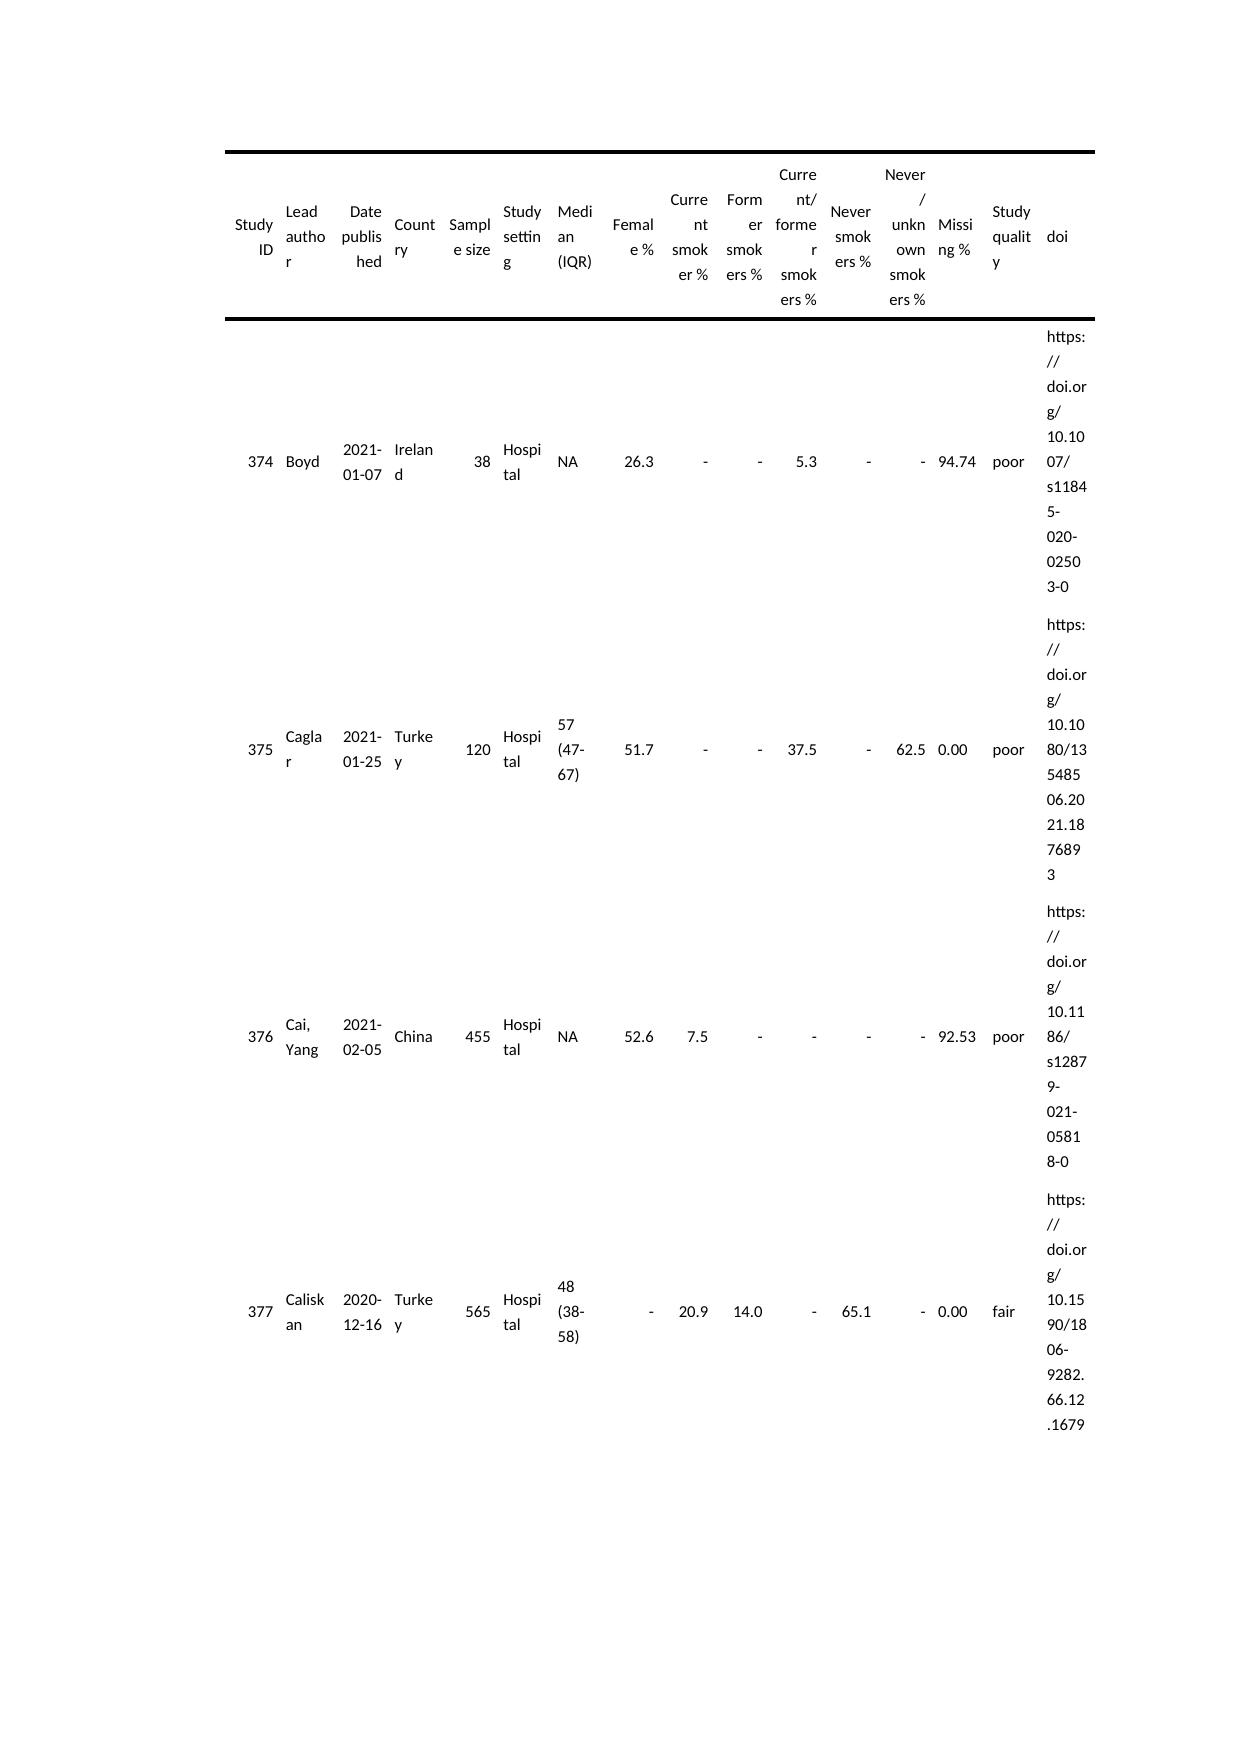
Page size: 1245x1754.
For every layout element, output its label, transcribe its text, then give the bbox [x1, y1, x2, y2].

table_header Study ID [225, 154, 279, 317]
table_header Never/unknown smokers % [877, 154, 932, 317]
table_header Lead author [279, 154, 334, 317]
table_header doi [1040, 154, 1095, 317]
table_header Median (IQR) [551, 154, 606, 317]
table_header Country [388, 154, 442, 317]
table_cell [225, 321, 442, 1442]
table_header Former smokers % [714, 154, 768, 317]
table_header Study quality [986, 154, 1040, 317]
table_header Study setting [497, 154, 551, 317]
table_header Missing % [932, 154, 986, 317]
table_header Female % [606, 154, 660, 317]
table_header Sample size [443, 154, 497, 317]
table_header Date published [334, 154, 388, 317]
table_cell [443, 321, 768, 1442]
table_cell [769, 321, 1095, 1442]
table_header Current smoker % [660, 154, 714, 317]
table_header Never smokers % [823, 154, 877, 317]
table_header Current/former smokers % [769, 154, 823, 317]
